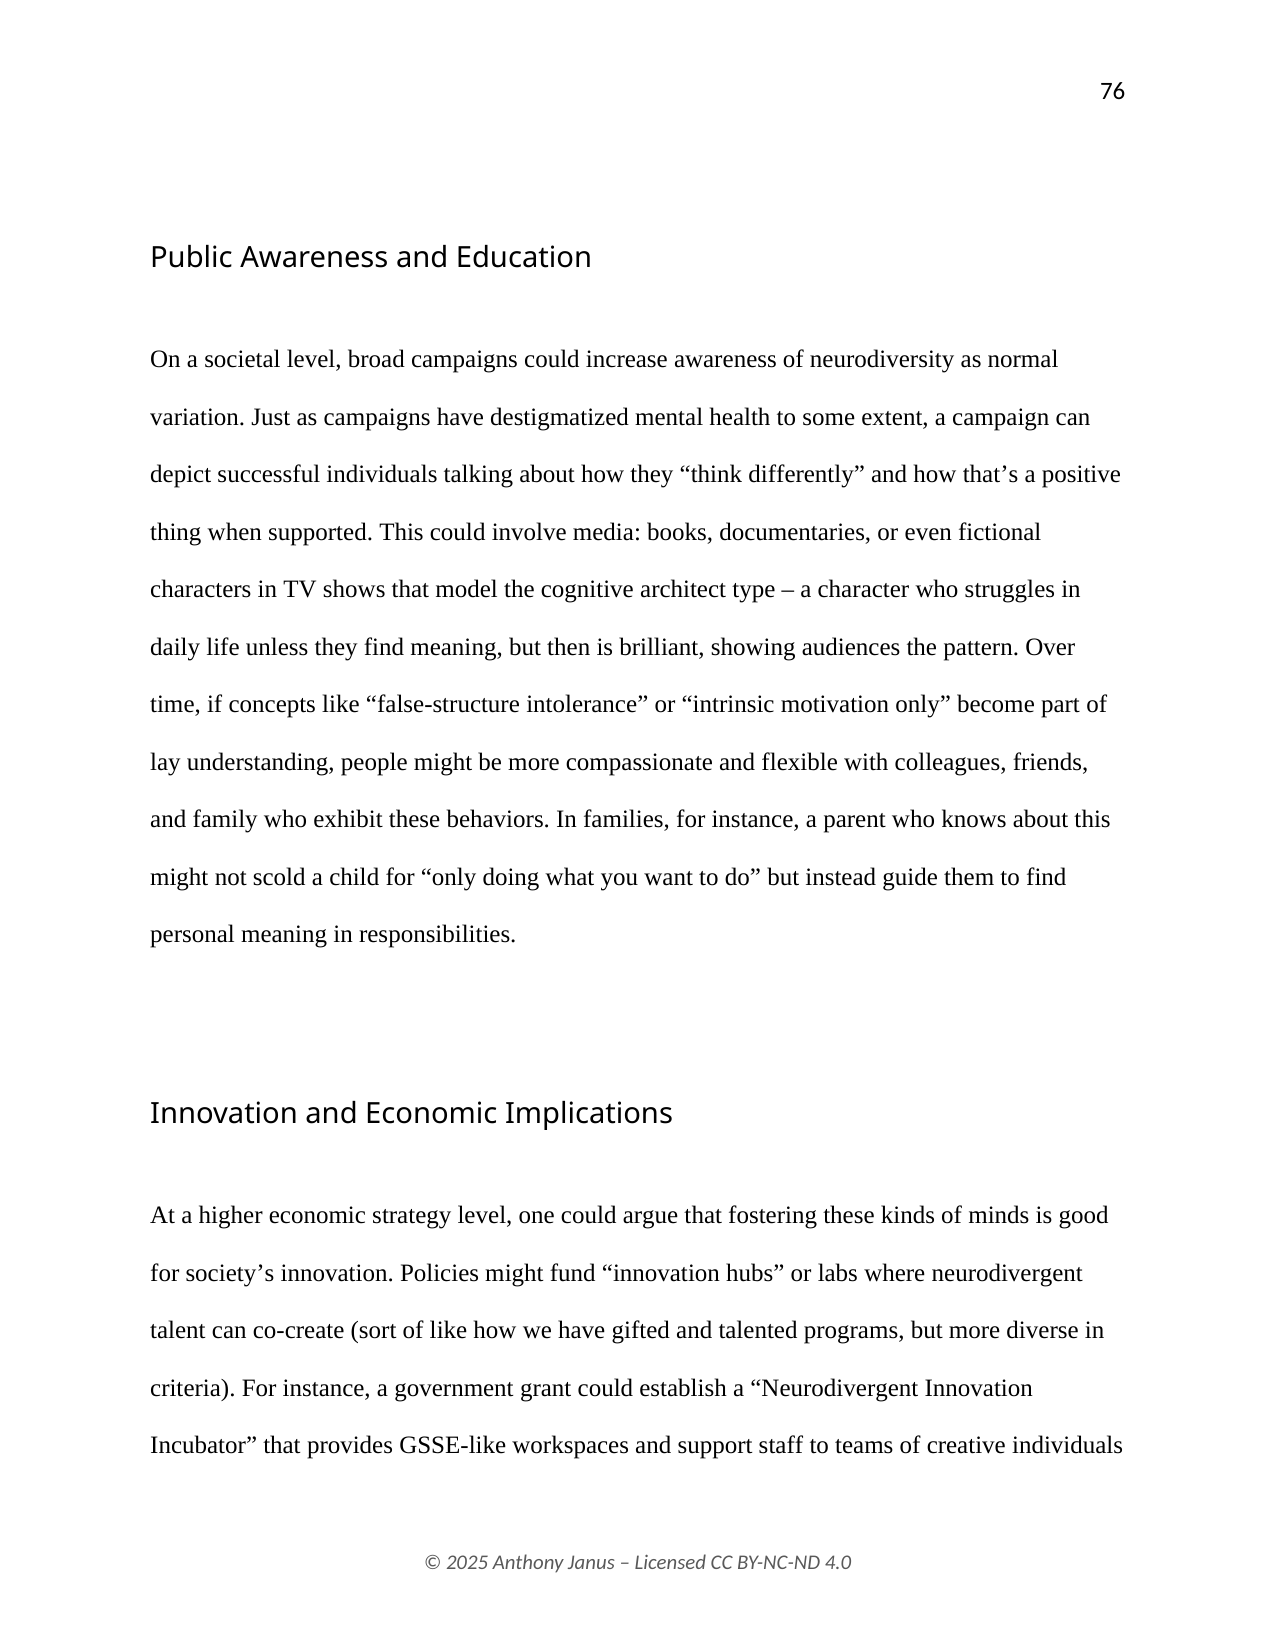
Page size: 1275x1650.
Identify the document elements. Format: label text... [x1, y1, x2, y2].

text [150, 1200, 1125, 1459]
subtitle Innovation and Economic Implications [150, 1093, 1125, 1132]
subtitle Public Awareness and Education [150, 237, 1125, 276]
text On a societal level, broad campaigns could increase awareness of neurodiversity as normal variation. Just as campaigns have destigmatized mental health to some extent, a campaign can depict successful individuals talking about how they “think differently” and how that’s a positive thing when supported. This could involve media: books, documentaries, or even fictional characters in TV shows that model the cognitive architect type – a character who struggles in daily life unless they find meaning, but then is brilliant, showing audiences the pattern. Over time, if concepts like “false-structure intolerance” or “intrinsic motivation only” become part of lay understanding, people might be more compassionate and flexible with colleagues, friends, and family who exhibit these behaviors. In families, for instance, a parent who knows about this might not scold a child for “only doing what you want to do” but instead guide them to find personal meaning in responsibilities. [150, 344, 1125, 948]
